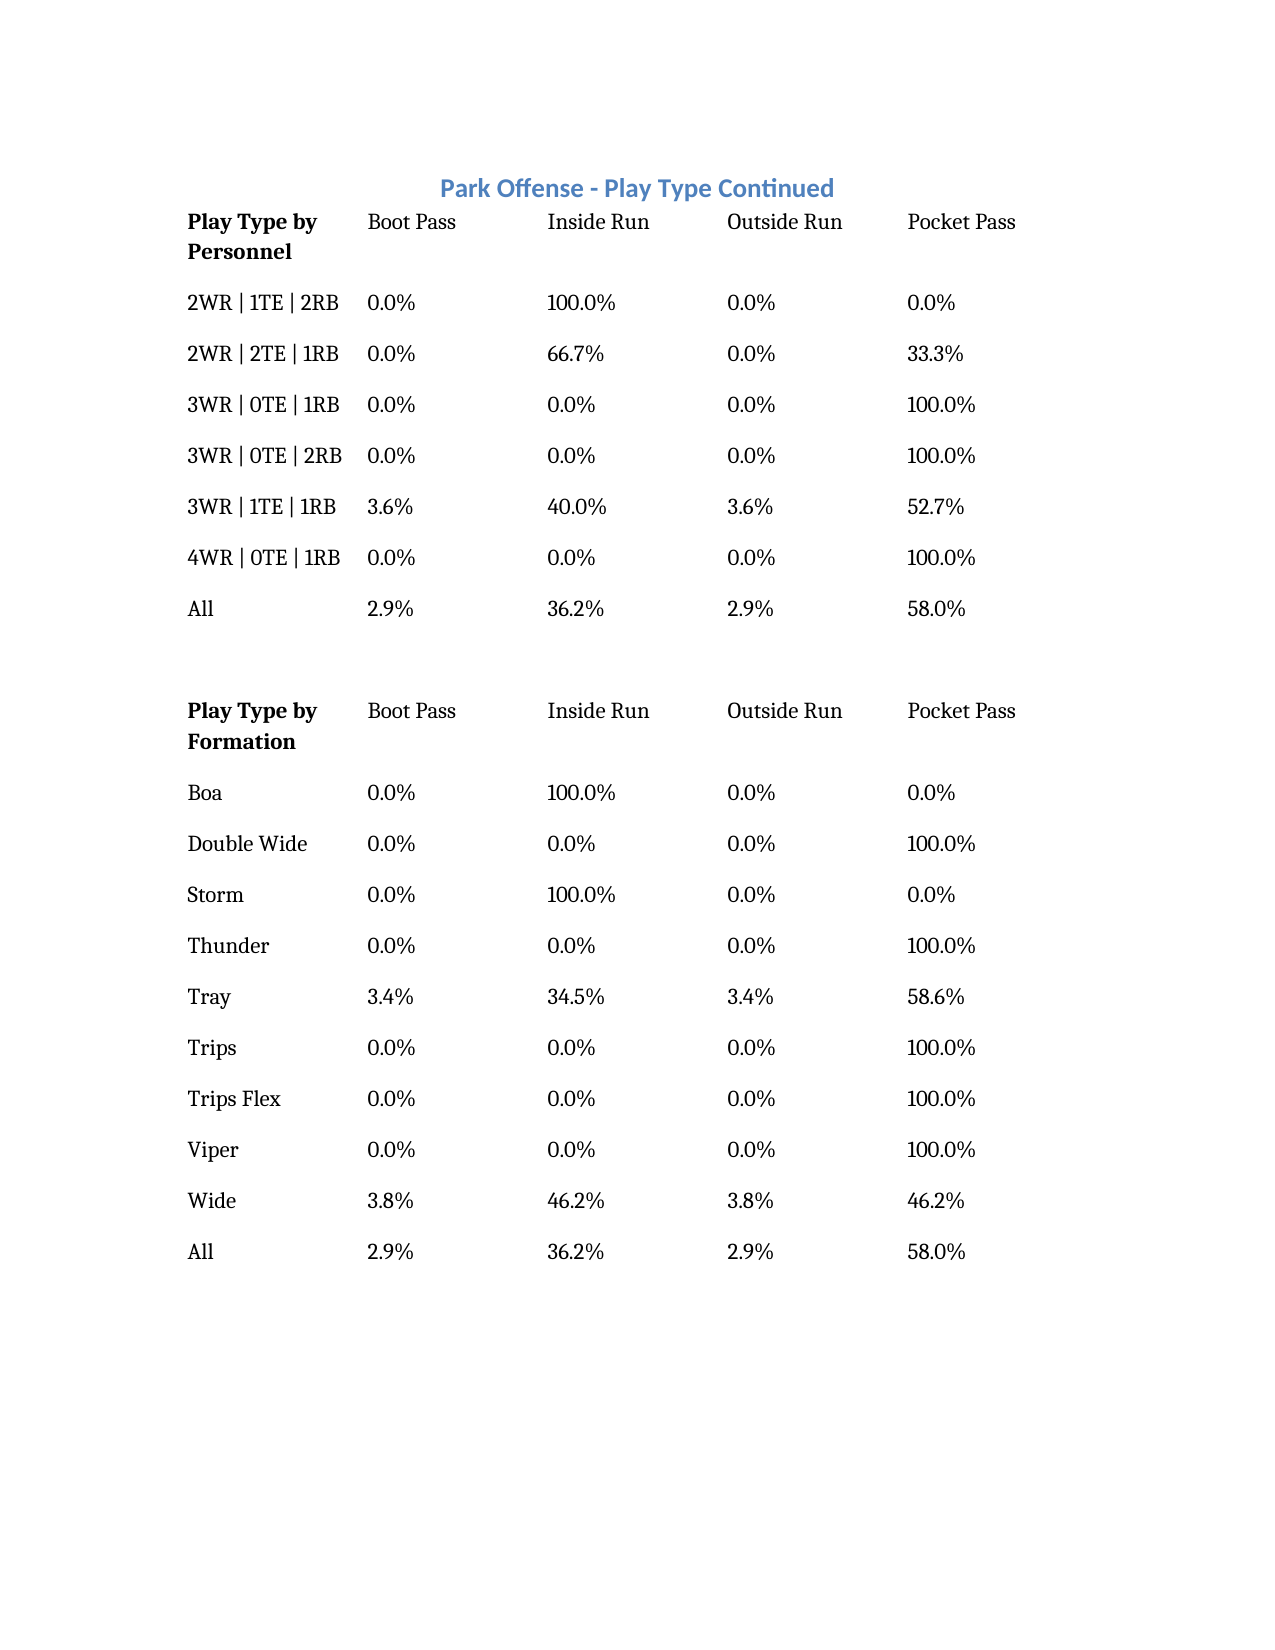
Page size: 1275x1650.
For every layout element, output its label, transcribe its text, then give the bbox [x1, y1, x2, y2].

table_cell 100.0% [896, 1137, 1076, 1188]
table_header Pocket Pass [896, 209, 1076, 290]
table_cell 2.9% [716, 1239, 896, 1290]
table_cell 0.0% [536, 933, 716, 984]
table_cell 100.0% [896, 1035, 1076, 1086]
table_cell Storm [176, 882, 356, 933]
table_cell 3.4% [356, 984, 536, 1035]
table_header Boot Pass [356, 209, 536, 290]
table_cell 2.9% [356, 1239, 536, 1290]
table_cell 36.2% [536, 596, 716, 647]
subtitle Park Offense - Play Type Continued [187, 171, 1087, 204]
table_cell 100.0% [536, 882, 716, 933]
table_cell 100.0% [896, 933, 1076, 984]
table_cell 3WR | 1TE | 1RB [176, 494, 356, 545]
table_cell 0.0% [716, 1137, 896, 1188]
table_header Pocket Pass [896, 698, 1076, 779]
table_cell 100.0% [896, 831, 1076, 882]
table_cell All [176, 596, 356, 647]
table_cell 0.0% [716, 443, 896, 494]
table_cell 100.0% [536, 290, 716, 341]
table_cell 100.0% [896, 392, 1076, 443]
table_header Play Type by Formation [176, 698, 356, 779]
table_header Outside Run [716, 698, 896, 779]
table_cell Viper [176, 1137, 356, 1188]
table_cell 0.0% [356, 1035, 536, 1086]
table_cell 0.0% [536, 443, 716, 494]
table_cell 0.0% [716, 1035, 896, 1086]
table_cell 100.0% [896, 1086, 1076, 1137]
table_cell 3.6% [356, 494, 536, 545]
table_cell 100.0% [896, 443, 1076, 494]
table_header Boot Pass [356, 698, 536, 779]
table_cell 52.7% [896, 494, 1076, 545]
table_cell 0.0% [896, 780, 1076, 831]
table_cell 0.0% [536, 831, 716, 882]
table_cell 0.0% [896, 882, 1076, 933]
table_cell 3.6% [716, 494, 896, 545]
table_cell 3WR | 0TE | 2RB [176, 443, 356, 494]
table_cell 40.0% [536, 494, 716, 545]
table_cell Wide [176, 1188, 356, 1239]
table_cell 0.0% [896, 290, 1076, 341]
table_cell Tray [176, 984, 356, 1035]
table_cell All [176, 1239, 356, 1290]
table_cell 0.0% [716, 780, 896, 831]
table_cell 58.0% [896, 596, 1076, 647]
table_cell 0.0% [716, 933, 896, 984]
table_cell 0.0% [716, 290, 896, 341]
table_cell 0.0% [356, 443, 536, 494]
table_cell 3.8% [356, 1188, 536, 1239]
table_cell 0.0% [536, 1035, 716, 1086]
table_cell Trips Flex [176, 1086, 356, 1137]
table_cell Boa [176, 780, 356, 831]
table_cell 0.0% [356, 341, 536, 392]
table_cell 0.0% [356, 392, 536, 443]
table_header Outside Run [716, 209, 896, 290]
table_cell 0.0% [536, 1137, 716, 1188]
table_header Inside Run [536, 698, 716, 779]
table_cell 0.0% [716, 882, 896, 933]
table_cell 46.2% [896, 1188, 1076, 1239]
table_cell Double Wide [176, 831, 356, 882]
table_cell 2WR | 2TE | 1RB [176, 341, 356, 392]
table_cell 2.9% [716, 596, 896, 647]
table_cell 0.0% [716, 545, 896, 596]
table_cell Thunder [176, 933, 356, 984]
table_cell 0.0% [356, 882, 536, 933]
table_cell 46.2% [536, 1188, 716, 1239]
table_cell 3.4% [716, 984, 896, 1035]
table_cell 0.0% [356, 1137, 536, 1188]
table_header Play Type by Personnel [176, 209, 356, 290]
table_cell 0.0% [536, 392, 716, 443]
table_cell 34.5% [536, 984, 716, 1035]
table_cell 3WR | 0TE | 1RB [176, 392, 356, 443]
table_cell 0.0% [536, 545, 716, 596]
table_cell 100.0% [536, 780, 716, 831]
table_cell 0.0% [716, 1086, 896, 1137]
table_cell 0.0% [356, 780, 536, 831]
table_cell 3.8% [716, 1188, 896, 1239]
table_cell 2WR | 1TE | 2RB [176, 290, 356, 341]
table_cell 58.6% [896, 984, 1076, 1035]
table_cell 0.0% [356, 933, 536, 984]
table_header Inside Run [536, 209, 716, 290]
table_cell 33.3% [896, 341, 1076, 392]
table_cell 2.9% [356, 596, 536, 647]
table_cell 4WR | 0TE | 1RB [176, 545, 356, 596]
table_cell 0.0% [356, 1086, 536, 1137]
table_cell 0.0% [536, 1086, 716, 1137]
table_cell 0.0% [356, 545, 536, 596]
table_cell 36.2% [536, 1239, 716, 1290]
table_cell 0.0% [716, 341, 896, 392]
table_cell 66.7% [536, 341, 716, 392]
table_cell 0.0% [356, 290, 536, 341]
table_cell 0.0% [716, 392, 896, 443]
table_cell 58.0% [896, 1239, 1076, 1290]
table_cell 0.0% [716, 831, 896, 882]
table_cell Trips [176, 1035, 356, 1086]
table_cell 100.0% [896, 545, 1076, 596]
table_cell 0.0% [356, 831, 536, 882]
